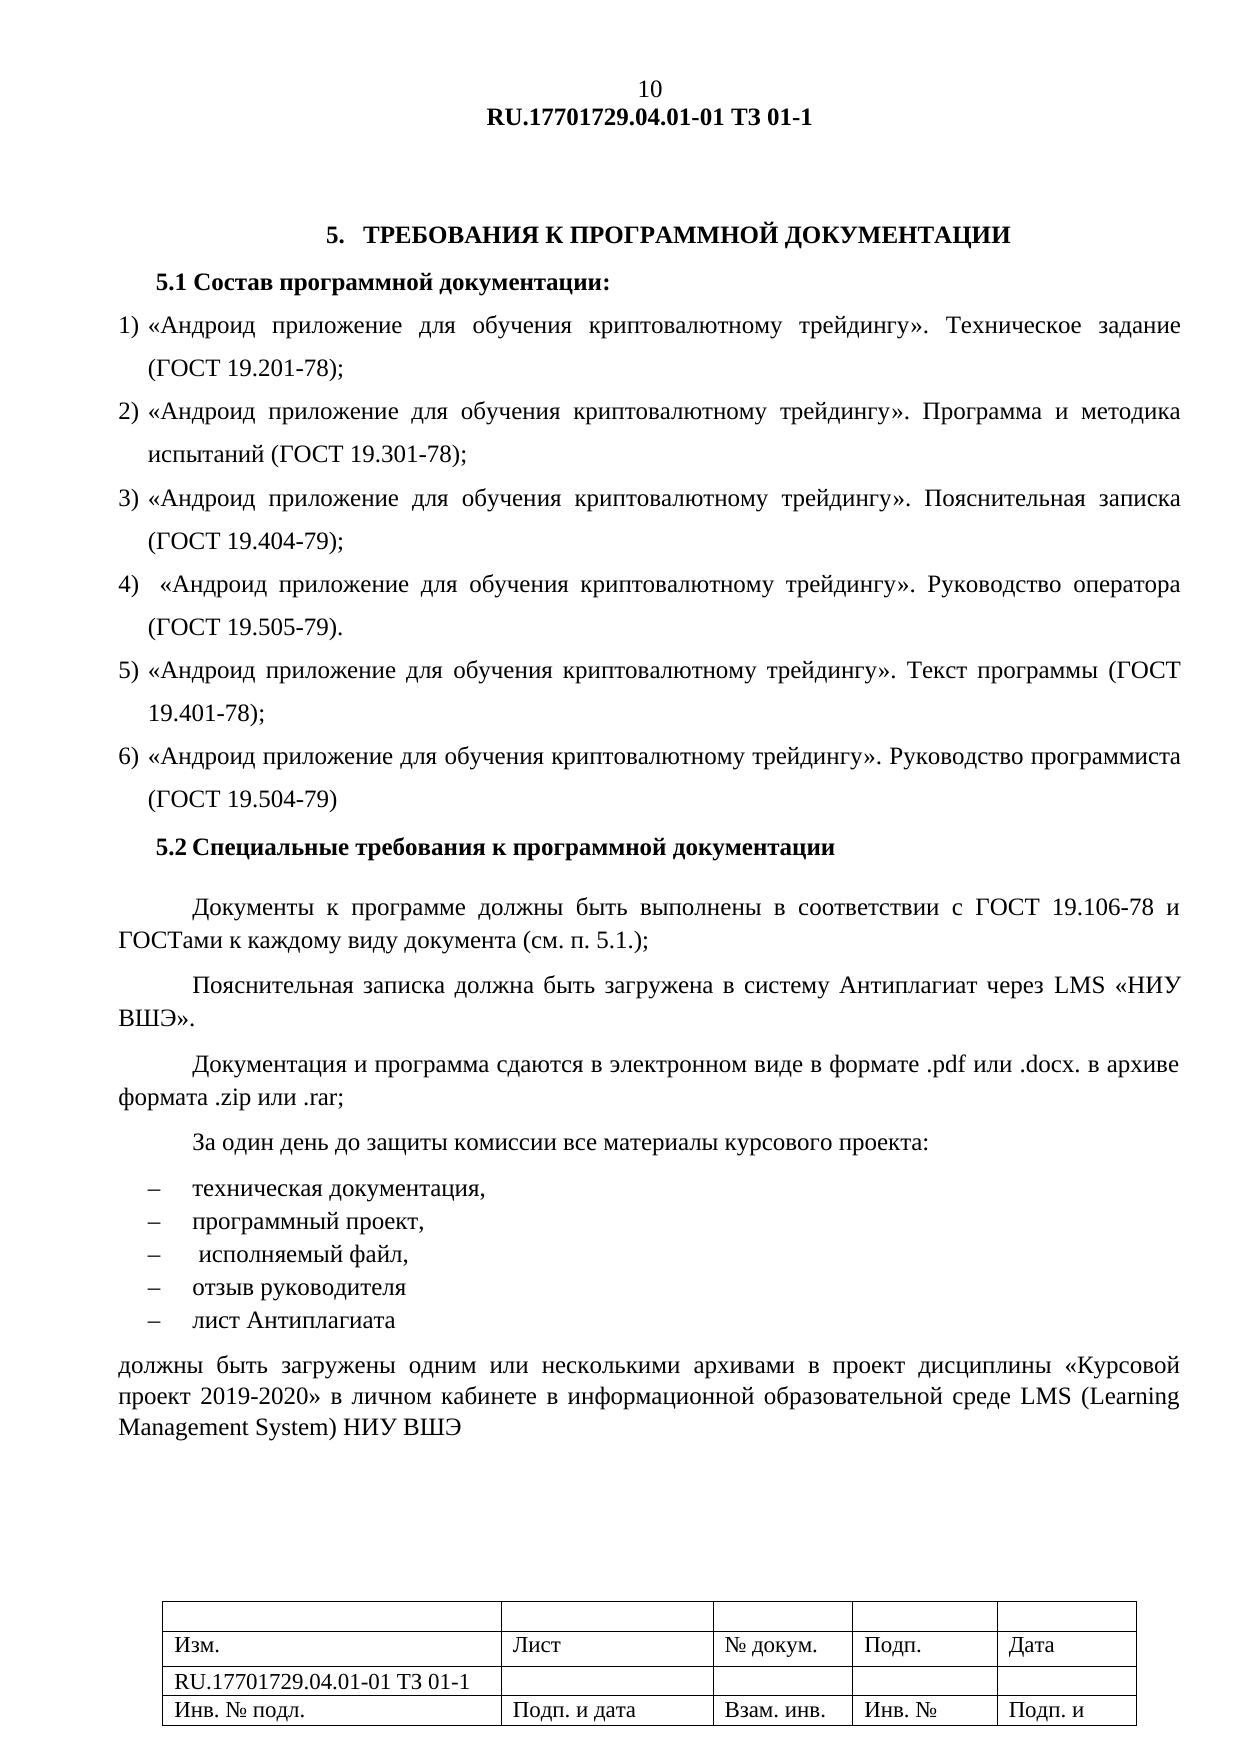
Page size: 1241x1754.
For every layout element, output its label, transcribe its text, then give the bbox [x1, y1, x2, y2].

text Пояснительная записка должна быть загружена в систему Антиплагиат через LMS «НИУ ВШЭ». [118, 970, 1181, 1032]
text лист Антиплагиата [148, 1305, 1181, 1334]
subtitle Специальные требования к программной документации [156, 832, 1181, 861]
text должны быть загружены одним или несколькими архивами в проект дисциплины «Курсовой проект 2019-2020» в личном кабинете в информационной образовательной среде LMS (Learning Management System) НИУ ВШЭ [118, 1350, 1181, 1441]
text исполняемый файл, [148, 1239, 1181, 1268]
text программный проект, [148, 1206, 1181, 1234]
list «Андроид приложение для обучения криптовалютному трейдингу». Руководство оператора (ГОСТ 19.505-79). [118, 569, 1181, 641]
text техническая документация, [148, 1173, 1181, 1202]
text Документы к программе должны быть выполнены в соответствии с ГОСТ 19.106-78 и ГОСТами к каждому виду документа (см. п. 5.1.); [118, 892, 1181, 953]
subtitle Состав программной документации: [156, 267, 1181, 296]
text Документация и программа сдаются в электронном виде в формате .pdf или .docx. в архиве формата .zip или .rar; [118, 1049, 1181, 1111]
subtitle ТРЕБОВАНИЯ К ПРОГРАММНОЙ ДОКУМЕНТАЦИИ [155, 220, 1181, 248]
list «Андроид приложение для обучения криптовалютному трейдингу». Техническое задание (ГОСТ 19.201-78); [118, 310, 1181, 382]
list «Андроид приложение для обучения криптовалютному трейдингу». Пояснительная записка (ГОСТ 19.404-79); [118, 483, 1181, 554]
text За один день до защиты комиссии все материалы курсового проекта: [118, 1127, 1181, 1156]
list «Андроид приложение для обучения криптовалютному трейдингу». Руководство программиста (ГОСТ 19.504-79) [118, 741, 1181, 813]
text отзыв руководителя [148, 1272, 1181, 1301]
list «Андроид приложение для обучения криптовалютному трейдингу». Текст программы (ГОСТ 19.401-78); [118, 655, 1181, 727]
list «Андроид приложение для обучения криптовалютному трейдингу». Программа и методика испытаний (ГОСТ 19.301-78); [118, 396, 1181, 468]
